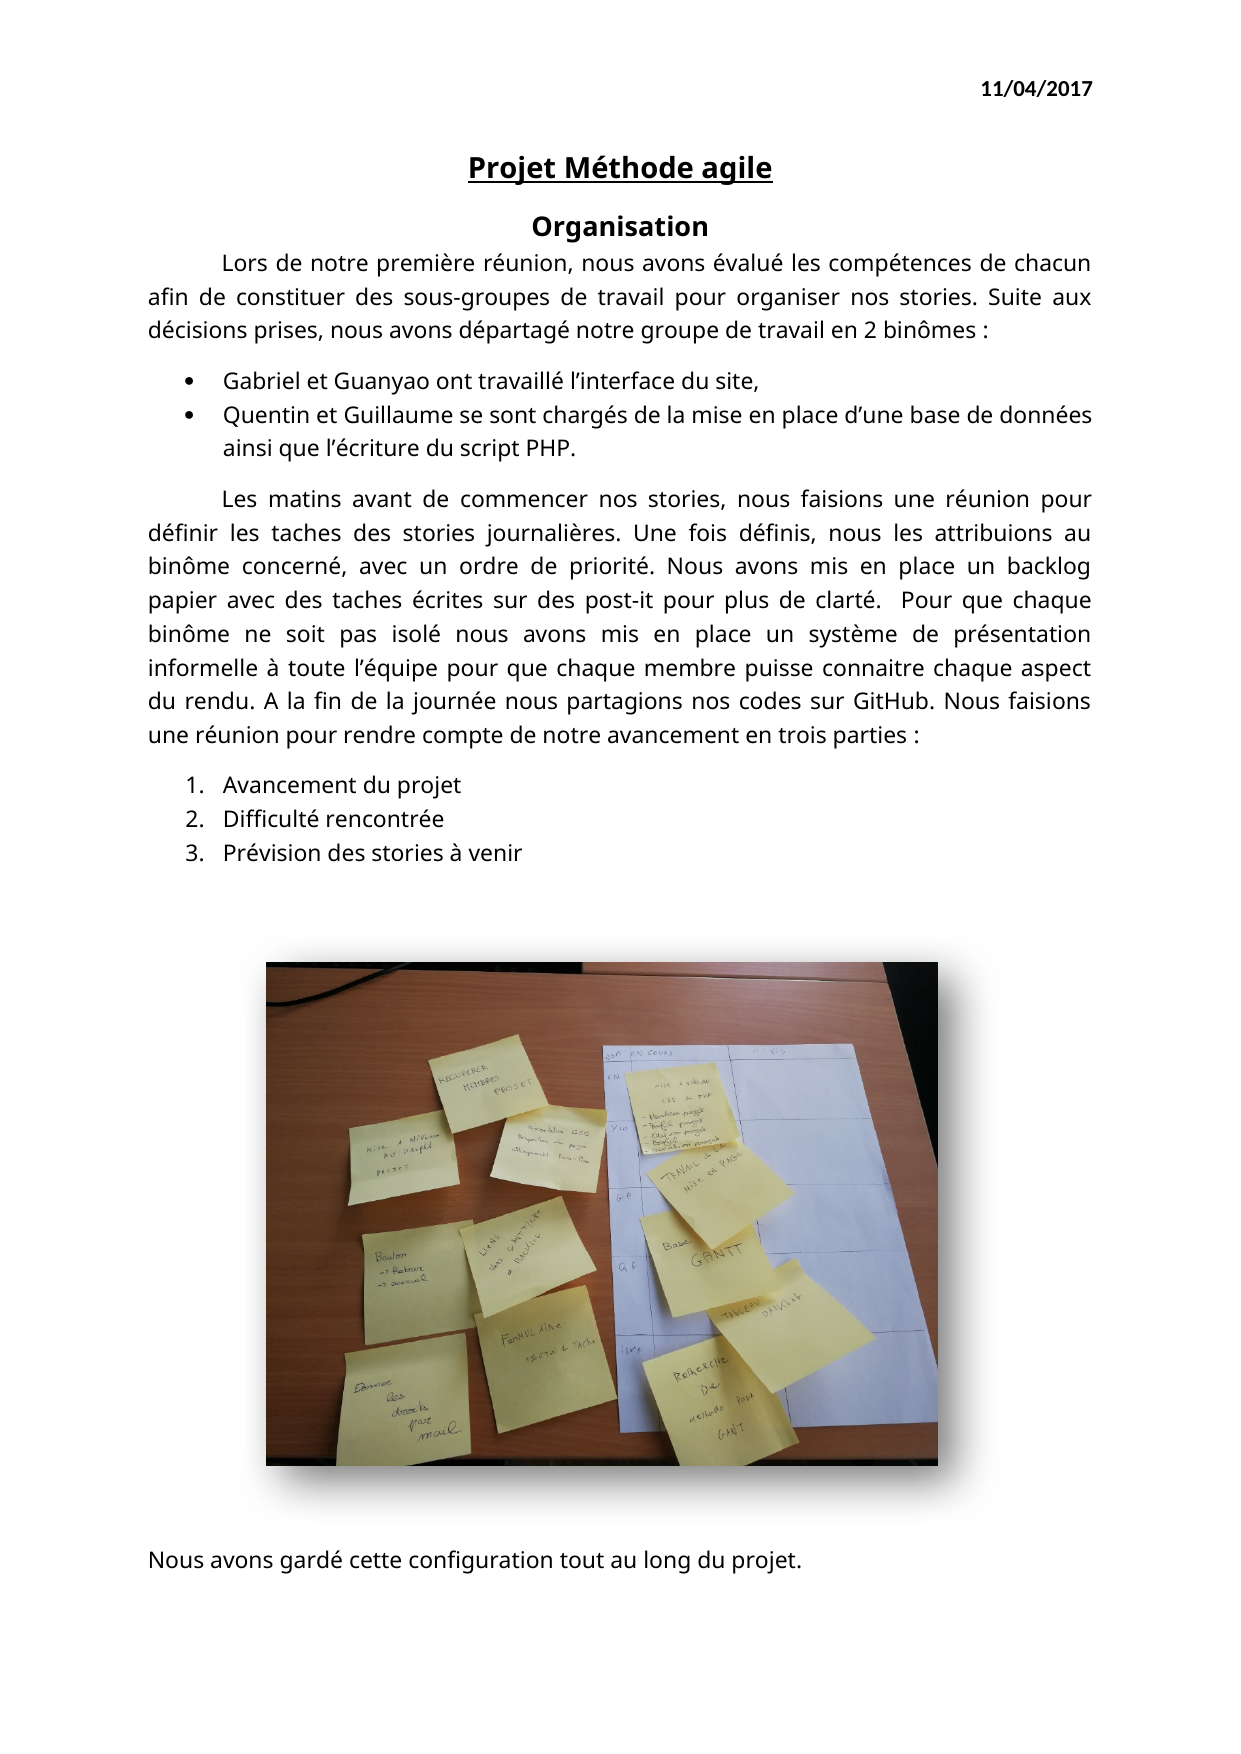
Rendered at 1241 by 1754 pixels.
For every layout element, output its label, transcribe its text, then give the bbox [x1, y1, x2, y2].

text Les matins avant de commencer nos stories, nous faisions une réunion pour définir les taches des stories journalières. Une fois définis, nous les attribuions au binôme concerné, avec un ordre de priorité. Nous avons mis en place un backlog papier avec des taches écrites sur des post-it pour plus de clarté. Pour que chaque binôme ne soit pas isolé nous avons mis en place un système de présentation informelle à toute l’équipe pour que chaque membre puisse connaitre chaque aspect du rendu. A la fin de la journée nous partagions nos codes sur GitHub. Nous faisions une réunion pour rendre compte de notre avancement en trois parties : [148, 483, 1093, 750]
list Avancement du projet [185, 769, 1093, 801]
list Difficulté rencontrée [185, 803, 1093, 834]
text Projet Méthode agile [148, 148, 1093, 187]
list Prévision des stories à venir [185, 837, 1093, 868]
list Gabriel et Guanyao ont travaillé l’interface du site, [185, 365, 1093, 396]
list Quentin et Guillaume se sont chargés de la mise en place d’une base de données ainsi que l’écriture du script PHP. [185, 398, 1093, 463]
picture [266, 962, 938, 1466]
text Nous avons gardé cette configuration tout au long du projet. [148, 1544, 1093, 1575]
subtitle Organisation [148, 207, 1093, 244]
text Lors de notre première réunion, nous avons évalué les compétences de chacun afin de constituer des sous-groupes de travail pour organiser nos stories. Suite aux décisions prises, nous avons départagé notre groupe de travail en 2 binômes : [148, 247, 1093, 346]
